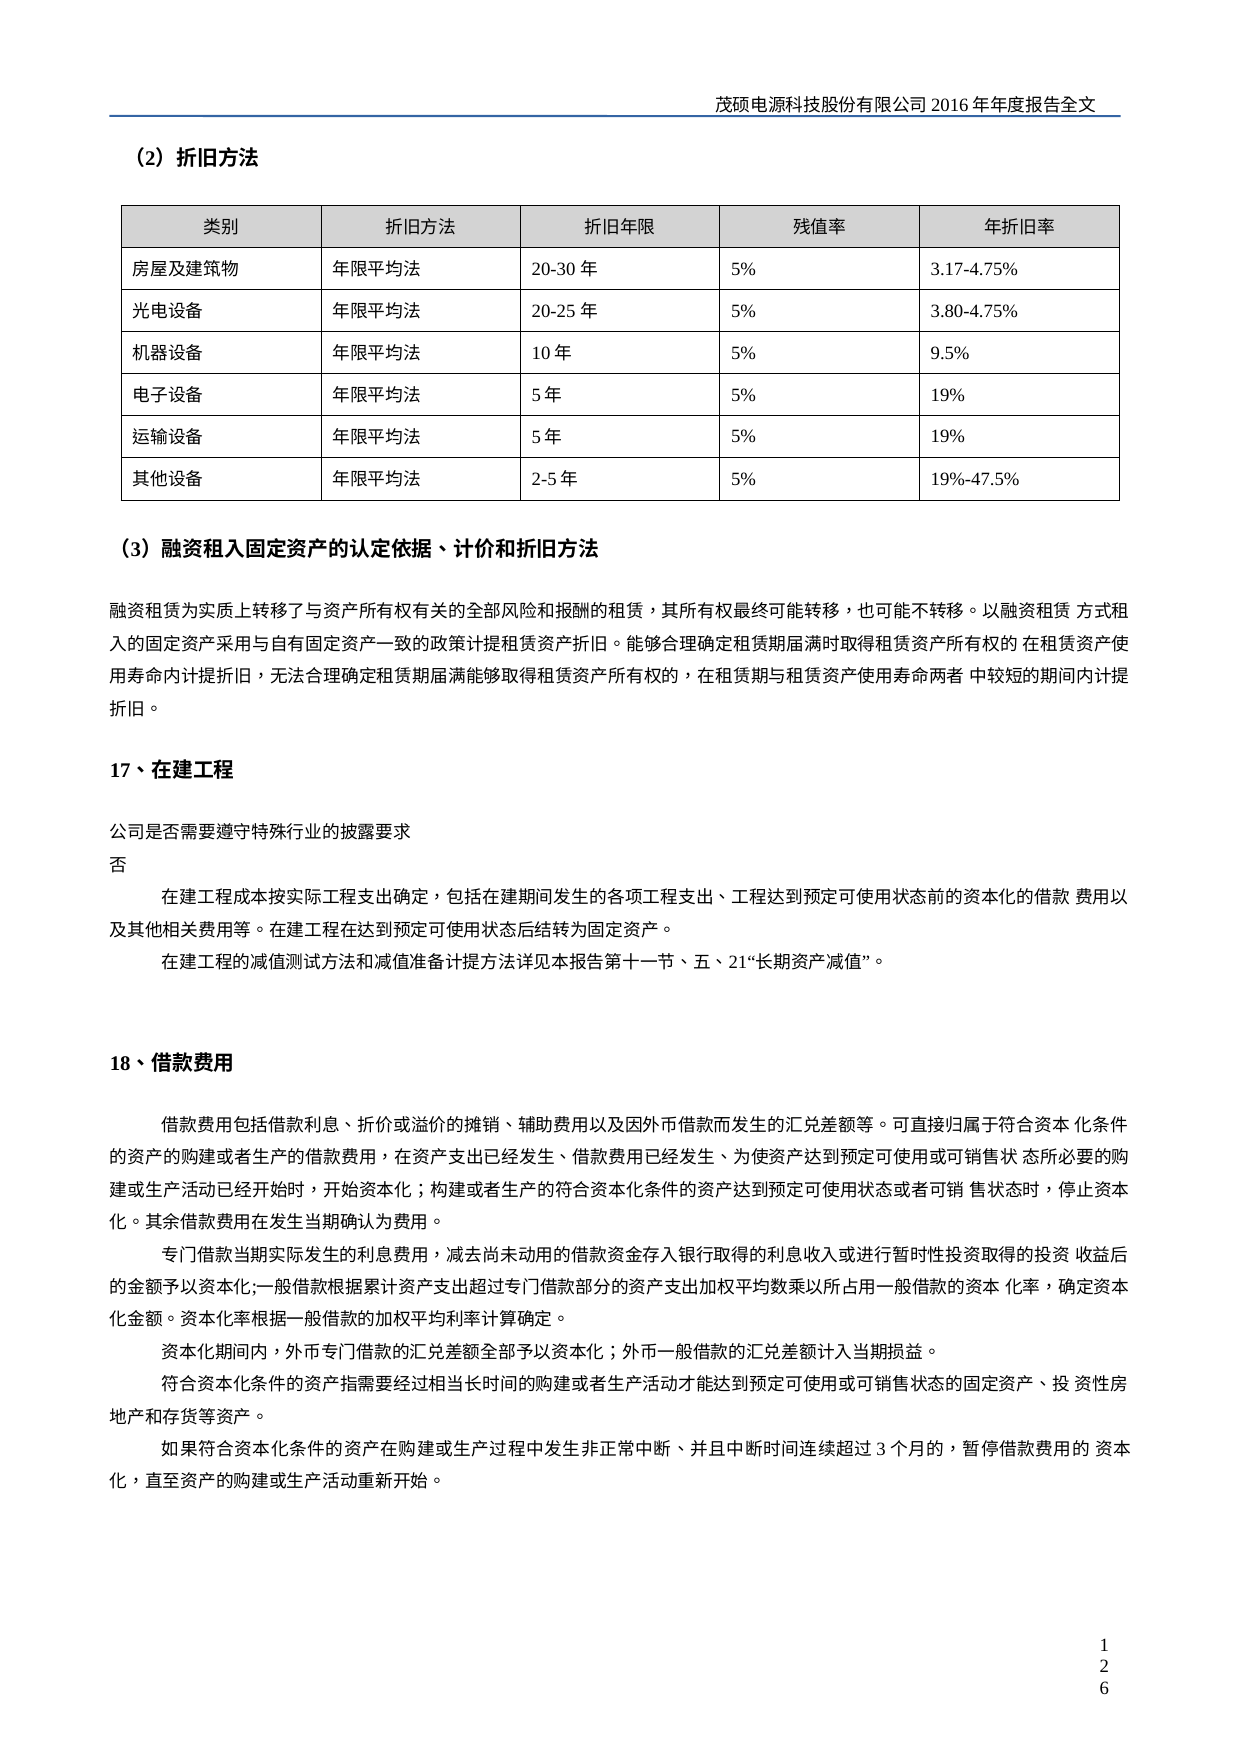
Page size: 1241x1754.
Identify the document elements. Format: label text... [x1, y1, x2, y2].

text 在建工程的减值测试方法和减值准备计提方法详见本报告第十一节、五、21“长期资产减值”。 [109, 943, 1131, 975]
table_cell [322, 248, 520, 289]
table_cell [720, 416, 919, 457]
text 否 [109, 845, 1131, 878]
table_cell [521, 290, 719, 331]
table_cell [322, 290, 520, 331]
text （2）折旧方法 [109, 143, 1131, 172]
text 资本化期间内，外币专门借款的汇兑差额全部予以资本化；外币一般借款的汇兑差额计入当期损益。 [109, 1332, 1131, 1365]
text 专门借款当期实际发生的利息费用，减去尚未动用的借款资金存入银行取得的利息收入或进行暂时性投资取得的投资 收益后的金额予以资本化;一般借款根据累计资产支出超过专门借款部分的资产支出加权平均数乘以所占用一般借款的资本 化率，确定资本化金额。资本化率根据一般借款的加权平均利率计算确定。 [109, 1235, 1131, 1332]
text 符合资本化条件的资产指需要经过相当长时间的购建或者生产活动才能达到预定可使用或可销售状态的固定资产、投 资性房地产和存货等资产。 [109, 1365, 1131, 1429]
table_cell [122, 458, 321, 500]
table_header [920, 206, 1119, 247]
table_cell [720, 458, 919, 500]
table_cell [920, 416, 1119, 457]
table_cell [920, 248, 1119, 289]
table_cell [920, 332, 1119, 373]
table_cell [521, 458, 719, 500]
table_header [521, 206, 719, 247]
text 借款费用包括借款利息、折价或溢价的摊销、辅助费用以及因外币借款而发生的汇兑差额等。可直接归属于符合资本 化条件的资产的购建或者生产的借款费用，在资产支出已经发生、借款费用已经发生、为使资产达到预定可使用或可销售状 态所必要的购建或生产活动已经开始时，开始资本化；构建或者生产的符合资本化条件的资产达到预定可使用状态或者可销 售状态时，停止资本化。其余借款费用在发生当期确认为费用。 [109, 1106, 1131, 1235]
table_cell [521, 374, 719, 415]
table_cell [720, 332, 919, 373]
text 融资租赁为实质上转移了与资产所有权有关的全部风险和报酬的租赁，其所有权最终可能转移，也可能不转移。以融资租赁 方式租入的固定资产采用与自有固定资产一致的政策计提租赁资产折旧。能够合理确定租赁期届满时取得租赁资产所有权的 在租赁资产使用寿命内计提折旧，无法合理确定租赁期届满能够取得租赁资产所有权的，在租赁期与租赁资产使用寿命两者 中较短的期间内计提折旧。 [109, 592, 1131, 722]
text （3）融资租入固定资产的认定依据、计价和折旧方法 [109, 534, 1131, 562]
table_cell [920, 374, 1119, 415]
text 18、借款费用 [109, 1048, 1131, 1076]
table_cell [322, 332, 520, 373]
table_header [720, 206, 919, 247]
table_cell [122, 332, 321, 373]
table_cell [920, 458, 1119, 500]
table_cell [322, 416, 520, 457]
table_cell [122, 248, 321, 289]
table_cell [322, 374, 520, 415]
text 17、在建工程 [109, 755, 1131, 783]
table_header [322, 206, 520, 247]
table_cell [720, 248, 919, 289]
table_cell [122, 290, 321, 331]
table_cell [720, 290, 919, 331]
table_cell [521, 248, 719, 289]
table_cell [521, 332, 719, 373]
text 公司是否需要遵守特殊行业的披露要求 [109, 813, 1131, 845]
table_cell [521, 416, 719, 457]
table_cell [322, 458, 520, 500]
text 在建工程成本按实际工程支出确定，包括在建期间发生的各项工程支出、工程达到预定可使用状态前的资本化的借款 费用以及其他相关费用等。在建工程在达到预定可使用状态后结转为固定资产。 [109, 878, 1131, 943]
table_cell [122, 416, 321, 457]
text 如果符合资本化条件的资产在购建或生产过程中发生非正常中断、并且中断时间连续超过3个月的，暂停借款费用的 资本化，直至资产的购建或生产活动重新开始。 [109, 1429, 1131, 1494]
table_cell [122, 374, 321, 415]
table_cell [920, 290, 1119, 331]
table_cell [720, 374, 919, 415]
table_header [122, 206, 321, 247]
